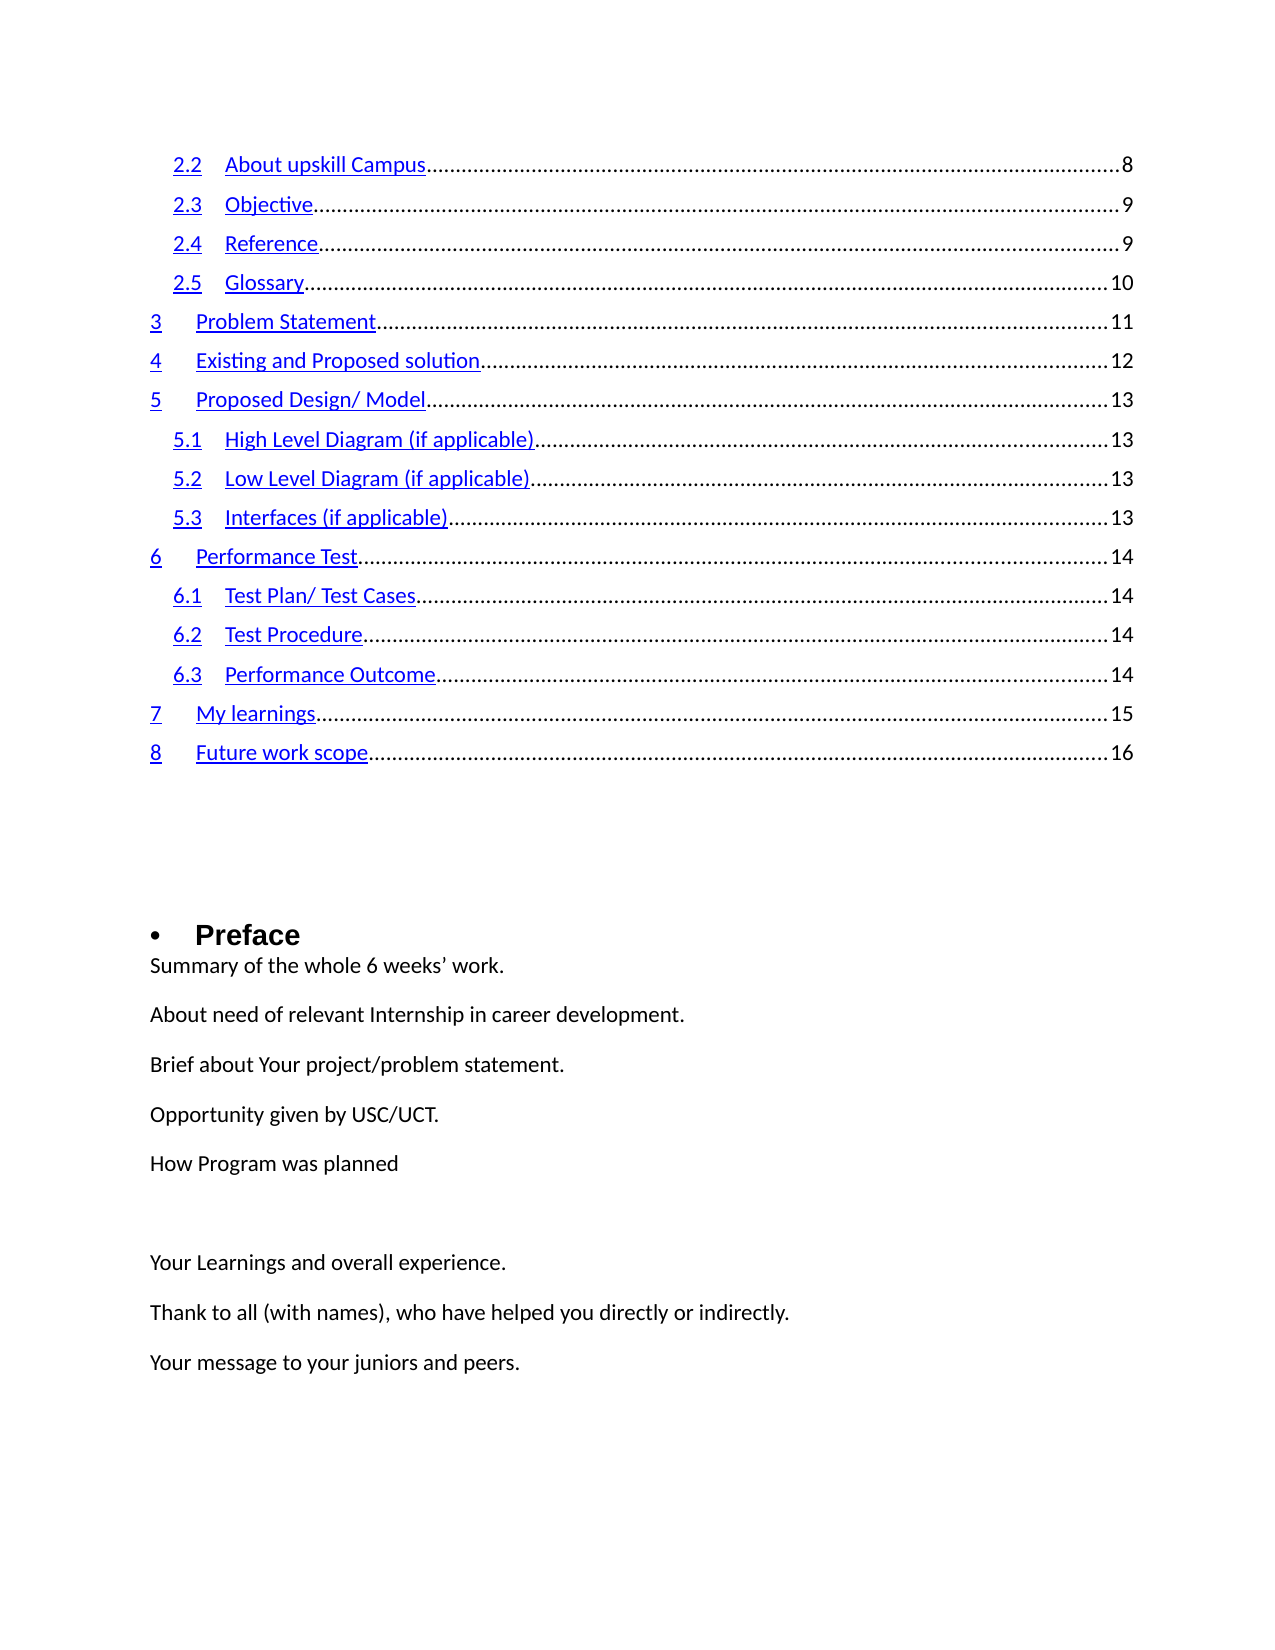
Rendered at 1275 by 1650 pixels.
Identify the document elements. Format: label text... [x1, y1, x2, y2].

text 3 Problem Statement 11 [150, 307, 1125, 335]
text Your message to your juniors and peers. [150, 1347, 1125, 1376]
text 5.1 High Level Diagram (if applicable) 13 [173, 424, 1125, 453]
text 2.5 Glossary 10 [173, 267, 1125, 296]
text 2.3 Objective 9 [173, 189, 1125, 218]
text About need of relevant Internship in career development. [150, 1000, 1125, 1029]
text 6.1 Test Plan/ Test Cases 14 [173, 581, 1125, 609]
text 5.2 Low Level Diagram (if applicable) 13 [173, 463, 1125, 492]
text 2.4 Reference 9 [173, 228, 1125, 257]
text Brief about Your project/problem statement. [150, 1049, 1125, 1078]
text Your Learnings and overall experience. [150, 1248, 1125, 1277]
text 7 My learnings 15 [150, 698, 1125, 727]
text Thank to all (with names), who have helped you directly or indirectly. [150, 1297, 1125, 1326]
text 5.3 Interfaces (if applicable) 13 [173, 502, 1125, 531]
list Preface [150, 925, 1125, 950]
text 4 Existing and Proposed solution 12 [150, 346, 1125, 374]
text 6.3 Performance Outcome 14 [173, 659, 1125, 688]
text 5 Proposed Design/ Model 13 [150, 385, 1125, 414]
text 8 Future work scope 16 [150, 737, 1125, 766]
text 2.2 About upskill Campus 8 [173, 150, 1125, 179]
text 6 Performance Test 14 [150, 542, 1125, 570]
text Opportunity given by USC/UCT. [150, 1099, 1125, 1128]
text Summary of the whole 6 weeks’ work. [150, 950, 1125, 979]
text How Program was planned [150, 1149, 1125, 1177]
text 6.2 Test Procedure 14 [173, 620, 1125, 649]
